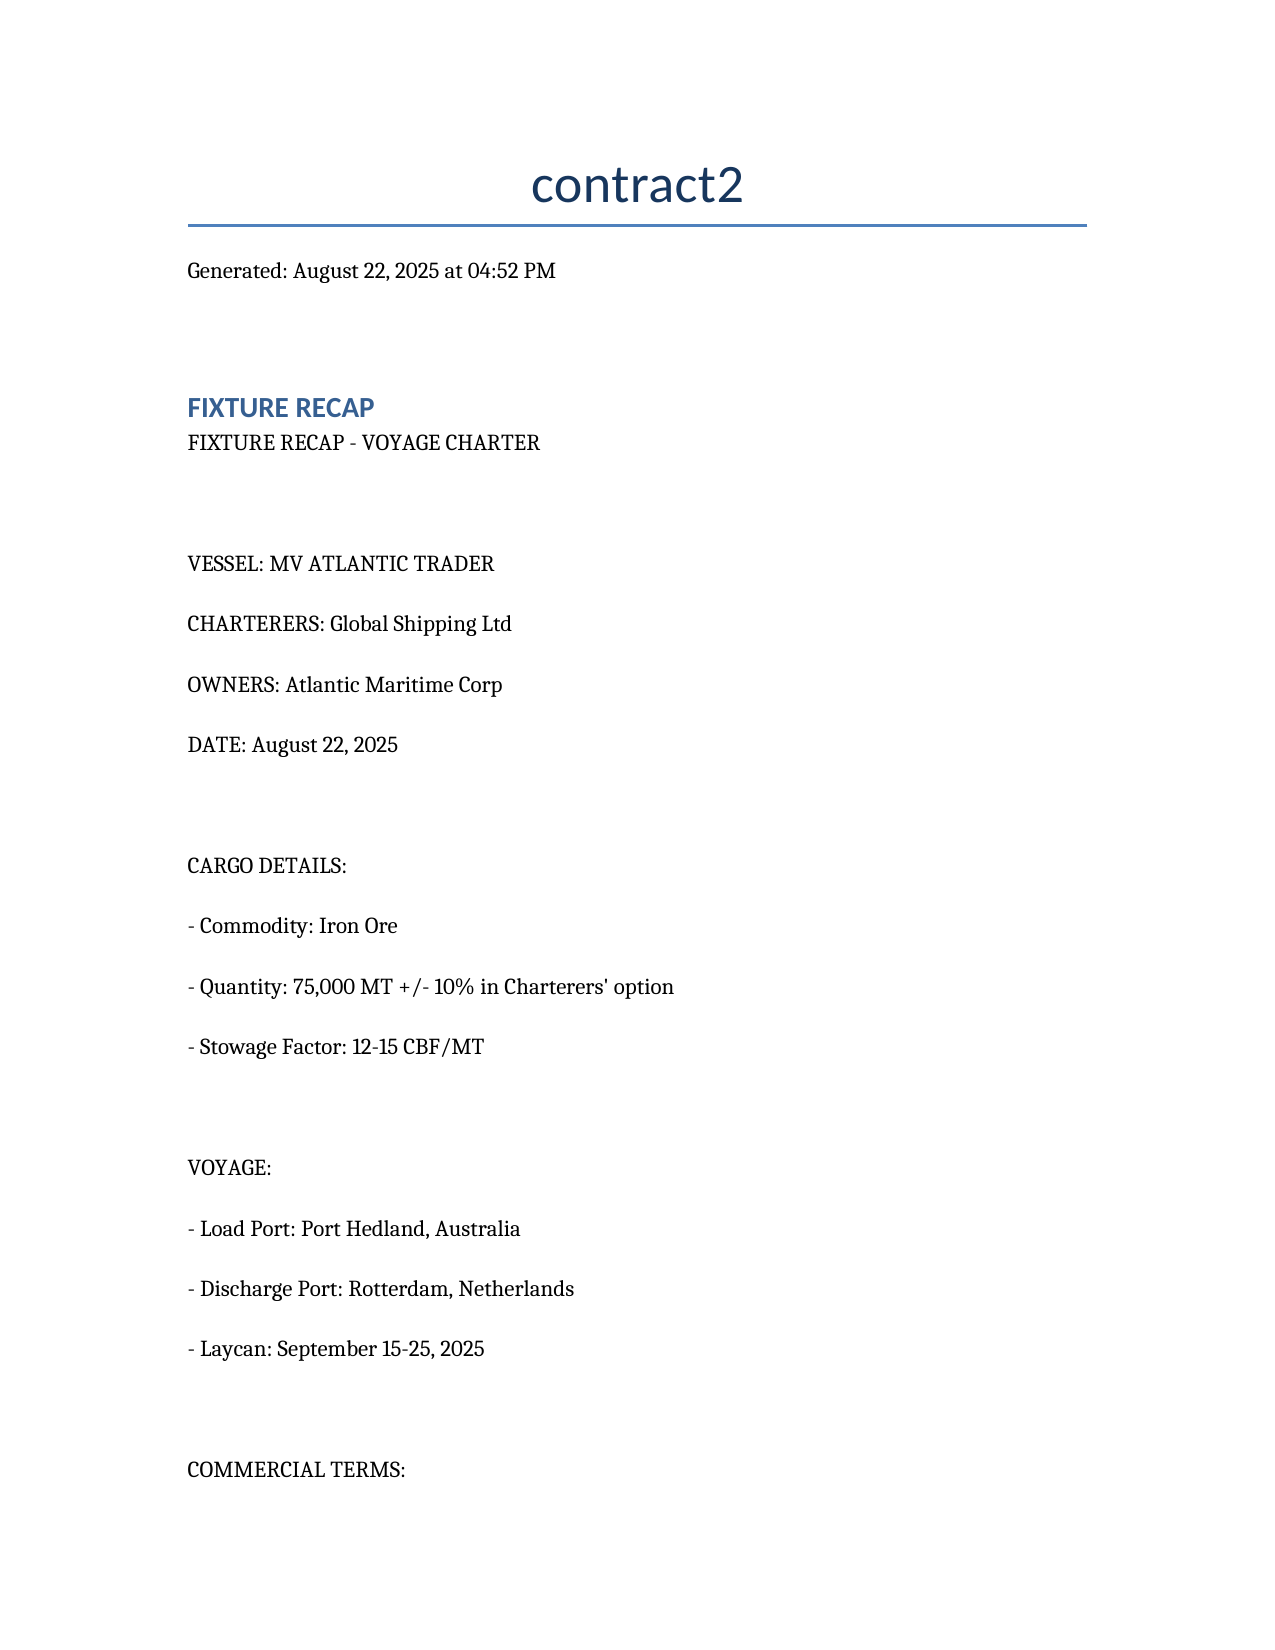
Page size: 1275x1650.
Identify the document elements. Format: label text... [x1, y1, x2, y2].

subtitle FIXTURE RECAP [187, 389, 1087, 425]
title contract2 [187, 150, 1087, 227]
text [187, 430, 1087, 1483]
text Generated: August 22, 2025 at 04:52 PM [187, 258, 1087, 284]
